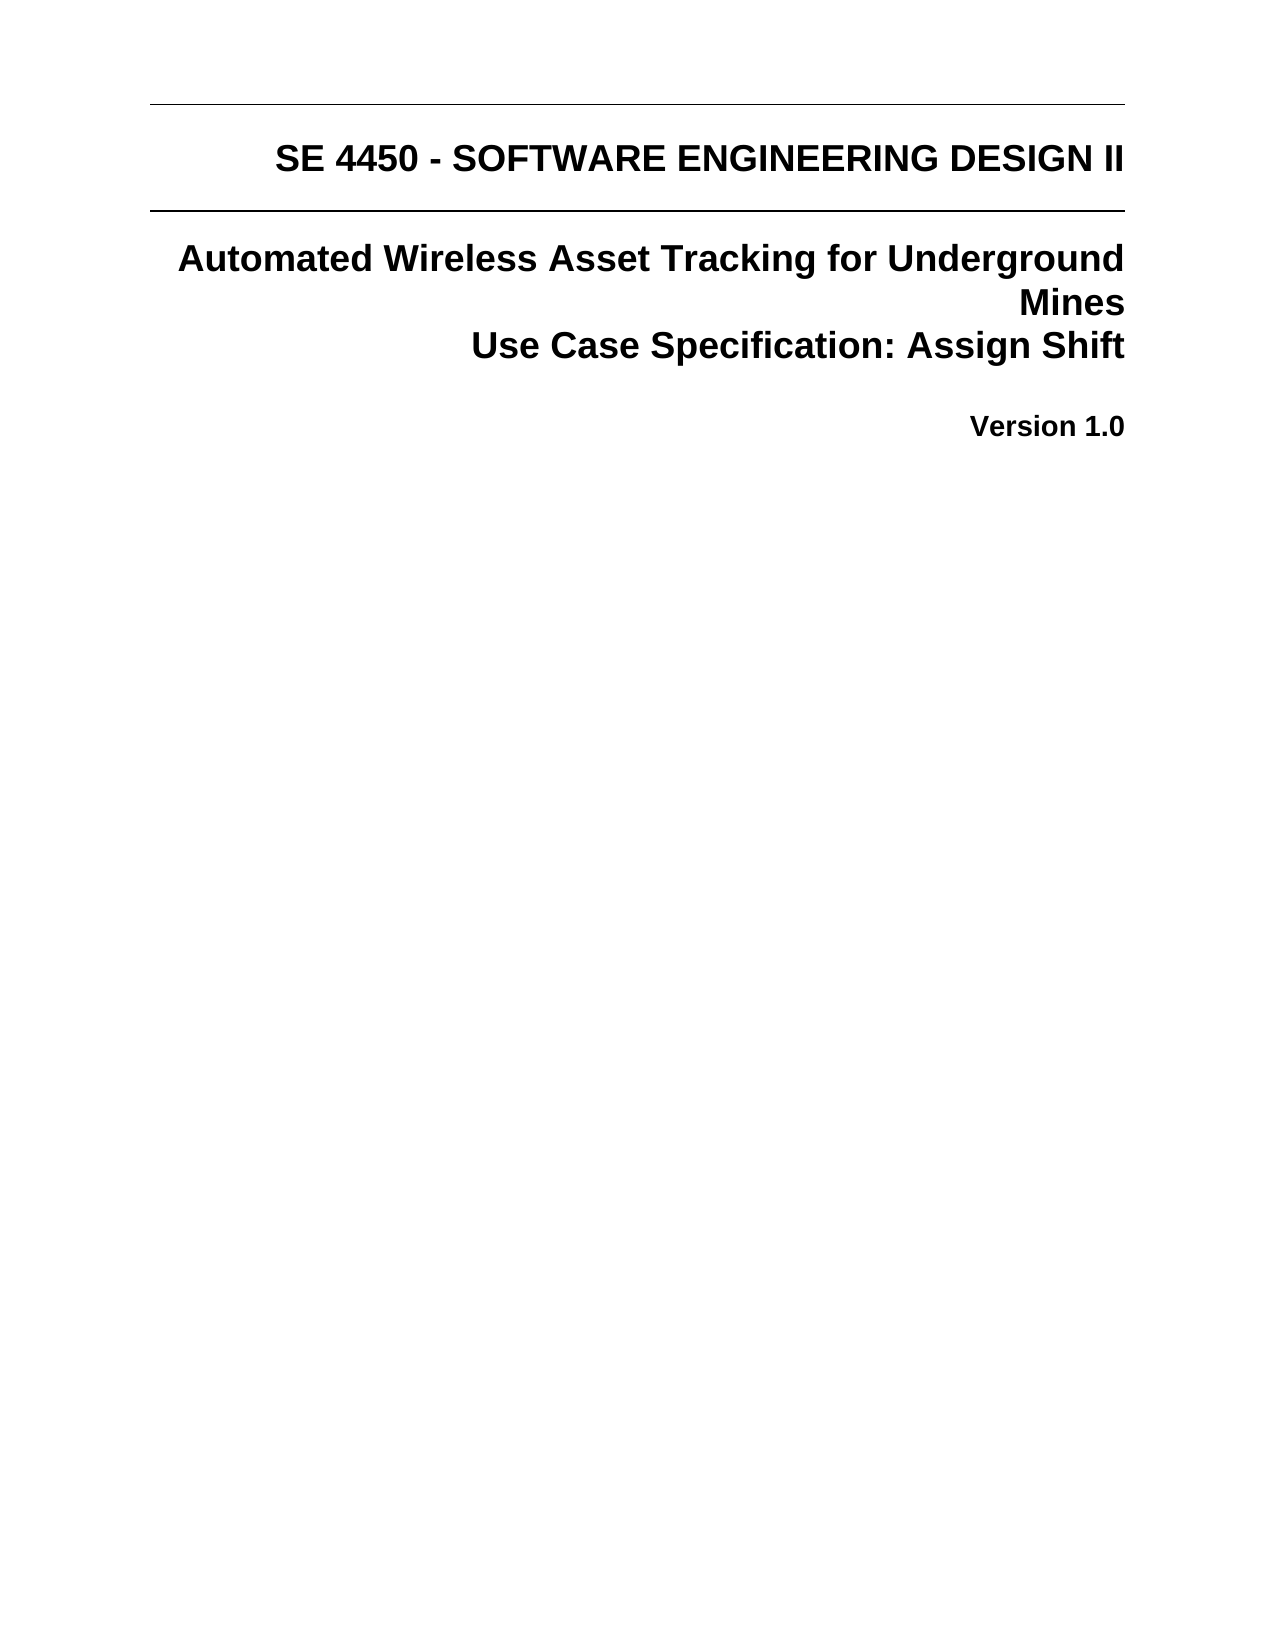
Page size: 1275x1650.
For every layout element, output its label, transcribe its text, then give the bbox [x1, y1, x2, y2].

title Version 1.0 [150, 409, 1125, 443]
